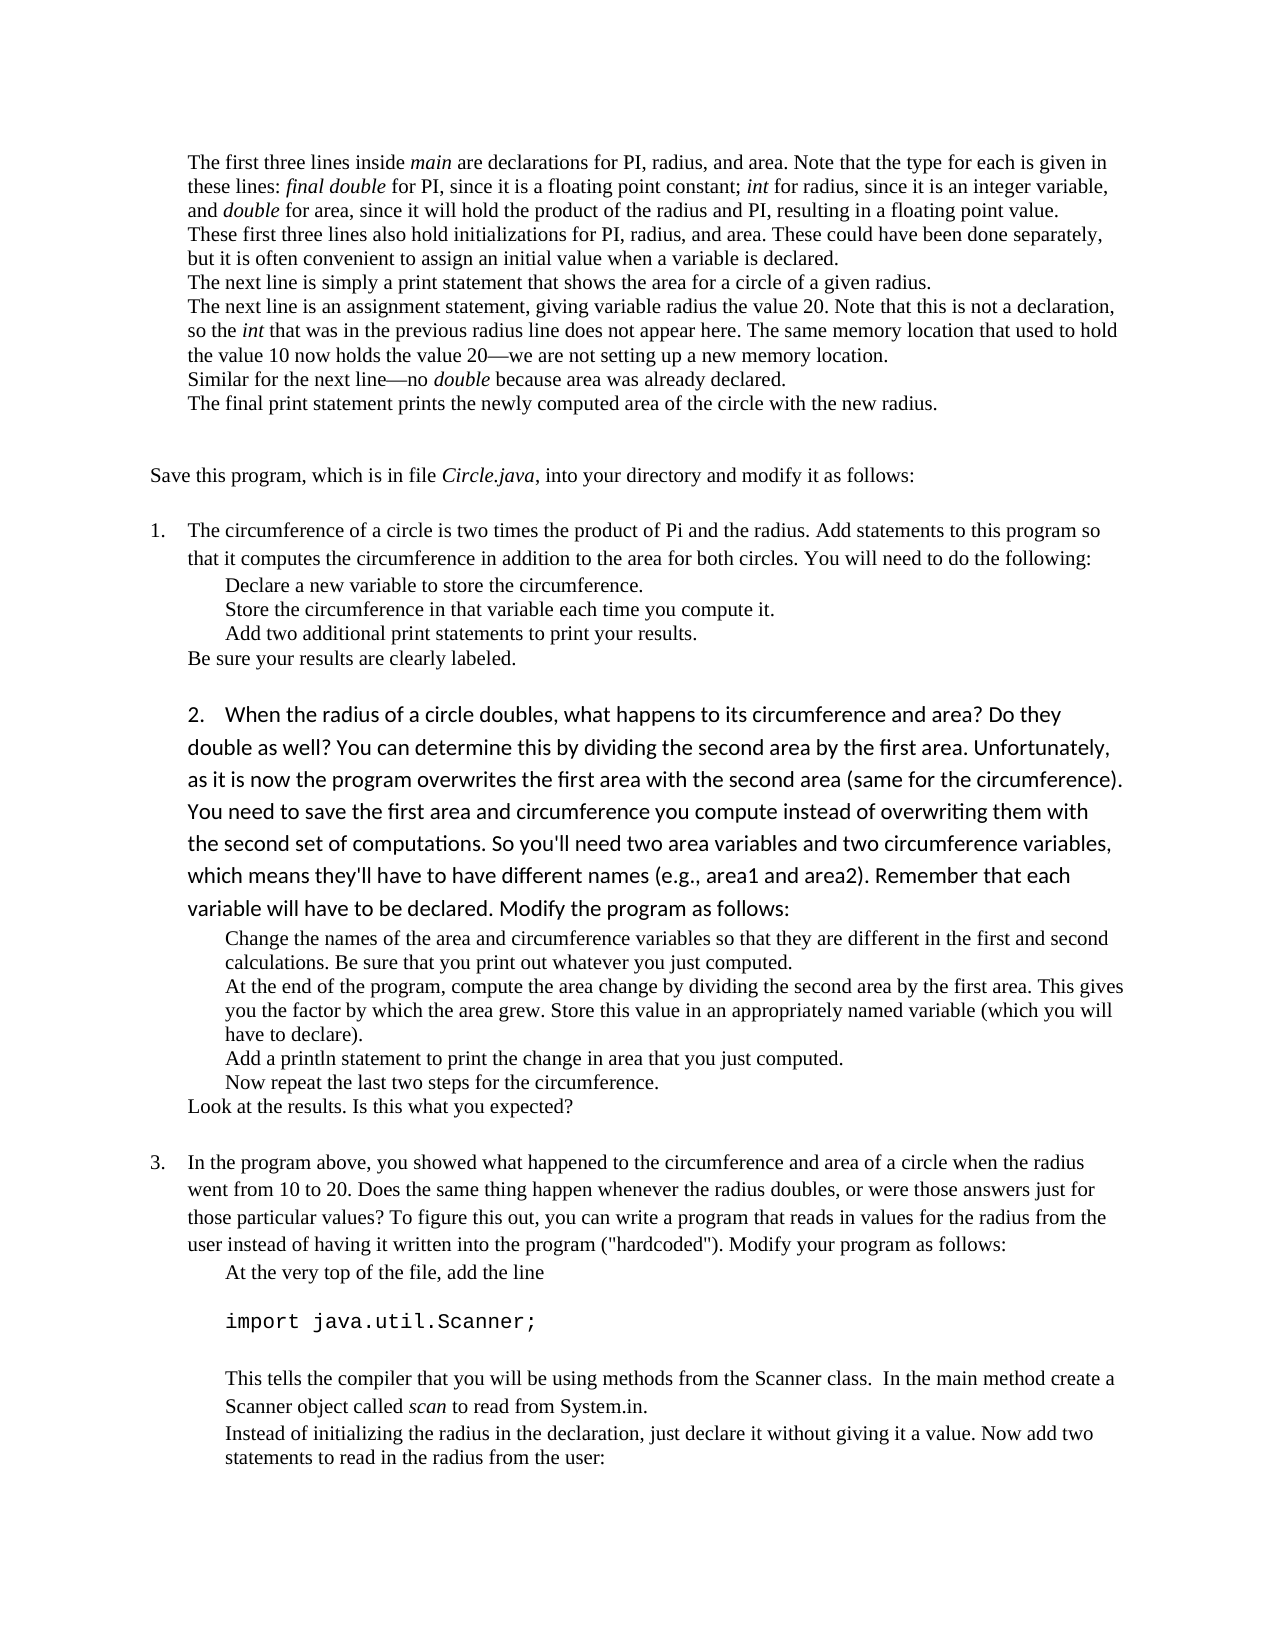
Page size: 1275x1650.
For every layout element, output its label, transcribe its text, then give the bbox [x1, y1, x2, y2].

list Declare a new variable to store the circumference. [187, 573, 1125, 597]
list At the very top of the file, add the line [187, 1260, 1125, 1284]
list Store the circumference in that variable each time you compute it. [187, 597, 1125, 621]
list Add two additional print statements to print your results. [187, 621, 1125, 645]
list Instead of initializing the radius in the declaration, just declare it without giving it a value. Now add two statements to read in the radius from the user: [187, 1421, 1125, 1469]
list Add a println statement to print the change in area that you just computed. [187, 1046, 1125, 1070]
list The next line is an assignment statement, giving variable radius the value 20. Note that this is not a declaration, so the int that was in the previous radius line does not appear here. The same memory location that used to hold the value 10 now holds the value 20—we are not setting up a new memory location. [150, 294, 1125, 367]
list These first three lines also hold initializations for PI, radius, and area. These could have been done separately, but it is often convenient to assign an initial value when a variable is declared. [150, 222, 1125, 270]
list The final print statement prints the newly computed area of the circle with the new radius. [150, 391, 1125, 415]
list Now repeat the last two steps for the circumference. [187, 1070, 1125, 1094]
list The first three lines inside main are declarations for PI, radius, and area. Note that the type for each is given in these lines: final double for PI, since it is a floating point constant; int for radius, since it is an integer variable, and double for area, since it will hold the product of the radius and PI, resulting in a floating point value. [150, 150, 1125, 222]
text Look at the results. Is this what you expected? [187, 1094, 1125, 1118]
text This tells the compiler that you will be using methods from the Scanner class. In the main method create a Scanner object called scan to read from System.in. [225, 1366, 1125, 1418]
text 2. When the radius of a circle doubles, what happens to its circumference and area? Do they double as well? You can determine this by dividing the second area by the first area. Unfortunately, as it is now the program overwrites the first area with the second area (same for the circumference). You need to save the first area and circumference you compute instead of overwriting them with the second set of computations. So you'll need two area variables and two circumference variables, which means they'll have to have different names (e.g., area1 and area2). Remember that each variable will have to be declared. Modify the program as follows: [187, 701, 1125, 922]
list Similar for the next line—no double because area was already declared. [150, 367, 1125, 391]
text Be sure your results are clearly labeled. [187, 645, 1125, 669]
list The next line is simply a print statement that shows the area for a circle of a given radius. [150, 270, 1125, 294]
text import java.util.Scanner; [225, 1311, 1125, 1335]
text 1. The circumference of a circle is two times the product of Pi and the radius. Add statements to this program so that it computes the circumference in addition to the area for both circles. You will need to do the following: [150, 518, 1125, 570]
text 3. In the program above, you showed what happened to the circumference and area of a circle when the radius went from 10 to 20. Does the same thing happen whenever the radius doubles, or were those answers just for those particular values? To figure this out, you can write a program that reads in values for the radius from the user instead of having it written into the program ("hardcoded"). Modify your program as follows: [150, 1149, 1125, 1256]
text Save this program, which is in file Circle.java, into your directory and modify it as follows: [150, 463, 1125, 487]
list Change the names of the area and circumference variables so that they are different in the first and second calculations. Be sure that you print out whatever you just computed. [187, 926, 1125, 974]
list At the end of the program, compute the area change by dividing the second area by the first area. This gives you the factor by which the area grew. Store this value in an appropriately named variable (which you will have to declare). [187, 974, 1125, 1046]
